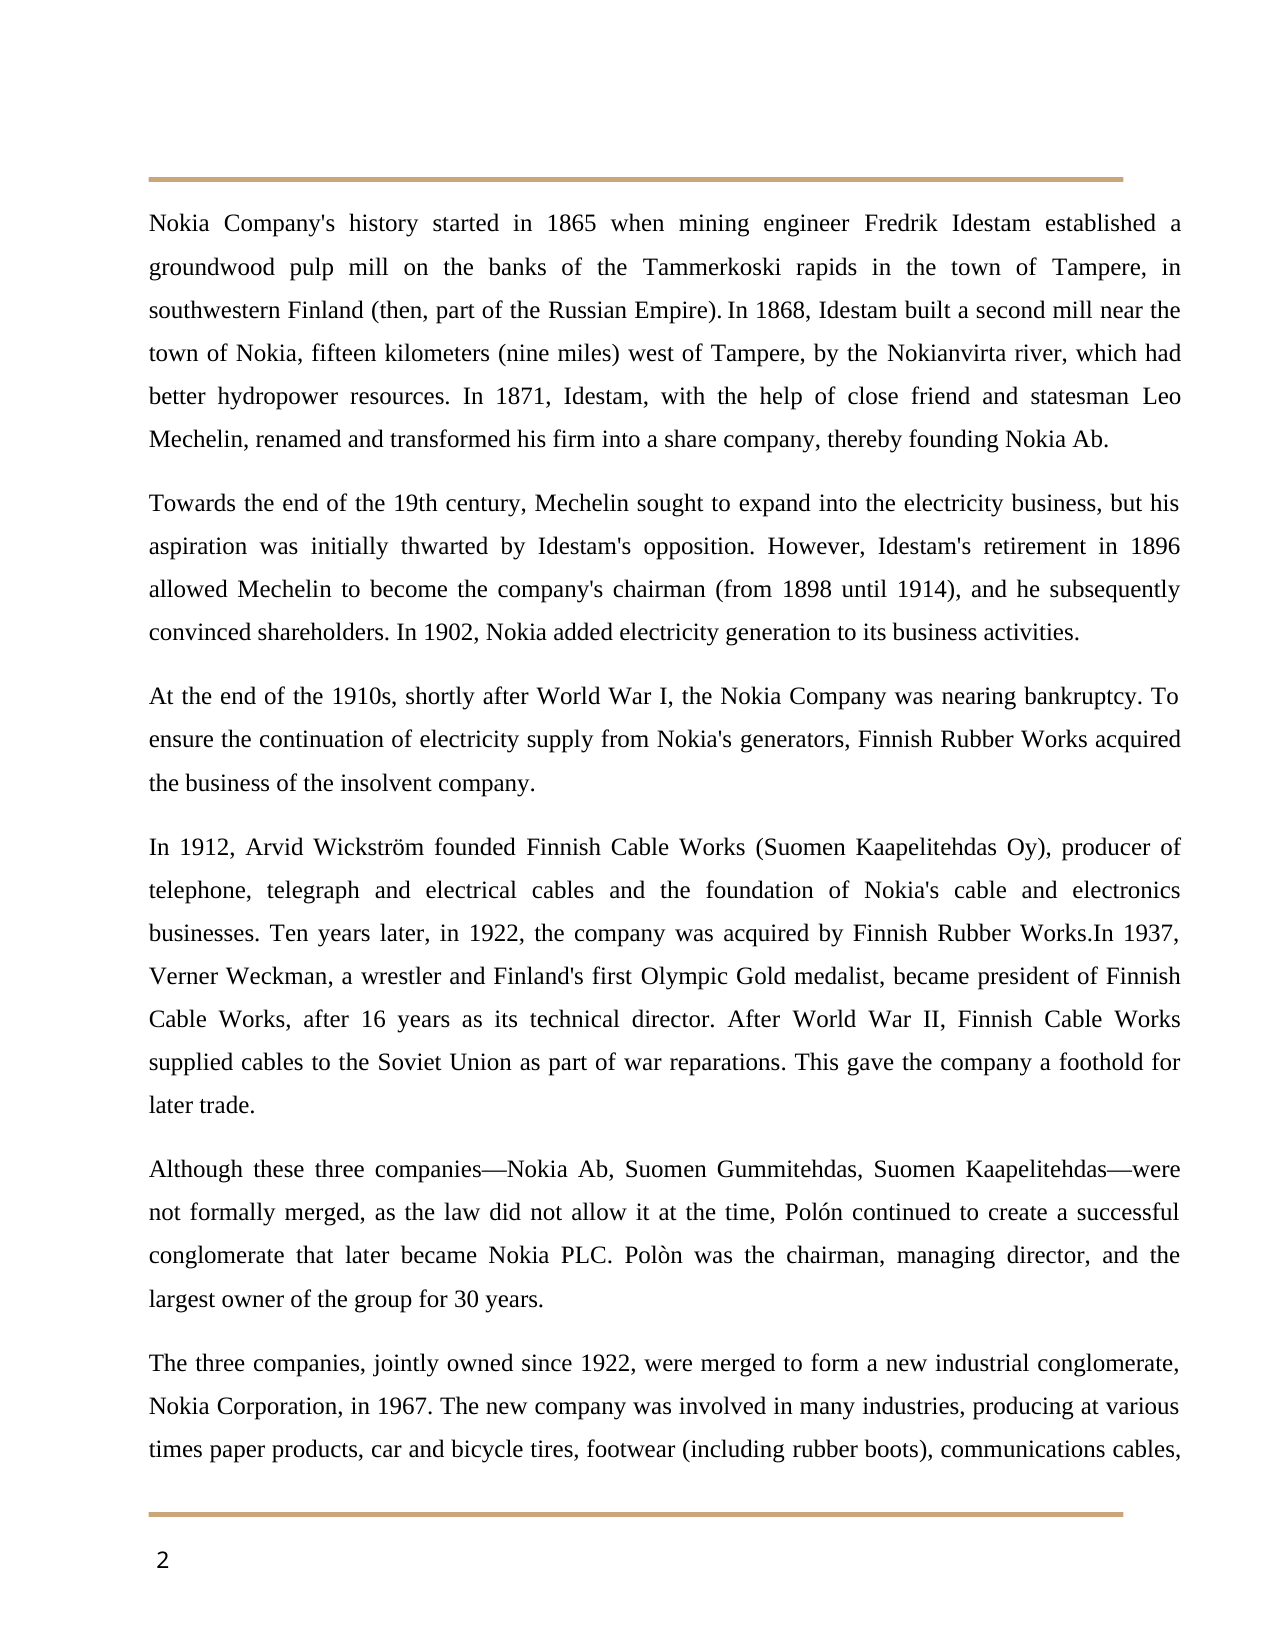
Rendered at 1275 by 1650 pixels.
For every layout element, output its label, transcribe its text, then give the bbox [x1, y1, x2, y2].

text In 1912, Arvid Wickström founded Finnish Cable Works (Suomen Kaapelitehdas Oy), producer of telephone, telegraph and electrical cables and the foundation of Nokia's cable and electronics businesses. Ten years later, in 1922, the company was acquired by Finnish Rubber Works.In 1937, Verner Weckman, a wrestler and Finland's first Olympic Gold medalist, became president of Finnish Cable Works, after 16 years as its technical director. After World War II, Finnish Cable Works supplied cables to the Soviet Union as part of war reparations. This gave the company a foothold for later trade. [148, 832, 1181, 1119]
text At the end of the 1910s, shortly after World War I, the Nokia Company was nearing bankruptcy. To ensure the continuation of electricity supply from Nokia's generators, Finnish Rubber Works acquired the business of the insolvent company. [148, 681, 1181, 796]
text Although these three companies—Nokia Ab, Suomen Gummitehdas, Suomen Kaapelitehdas—were not formally merged, as the law did not allow it at the time, Polón continued to create a successful conglomerate that later became Nokia PLC. Polòn was the chairman, managing director, and the largest owner of the group for 30 years. [148, 1154, 1181, 1312]
text Towards the end of the 19th century, Mechelin sought to expand into the electricity business, but his aspiration was initially thwarted by Idestam's opposition. However, Idestam's retirement in 1896 allowed Mechelin to become the company's chairman (from 1898 until 1914), and he subsequently convinced shareholders. In 1902, Nokia added electricity generation to its business activities. [148, 488, 1181, 646]
text Nokia Company's history started in 1865 when mining engineer Fredrik Idestam established a groundwood pulp mill on the banks of the Tammerkoski rapids in the town of Tampere, in southwestern Finland (then, part of the Russian Empire). In 1868, Idestam built a second mill near the town of Nokia, fifteen kilometers (nine miles) west of Tampere, by the Nokianvirta river, which had better hydropower resources. In 1871, Idestam, with the help of close friend and statesman Leo Mechelin, renamed and transformed his firm into a share company, thereby founding Nokia Ab. [148, 208, 1181, 453]
picture [148, 1512, 1124, 1517]
picture [148, 177, 1124, 182]
